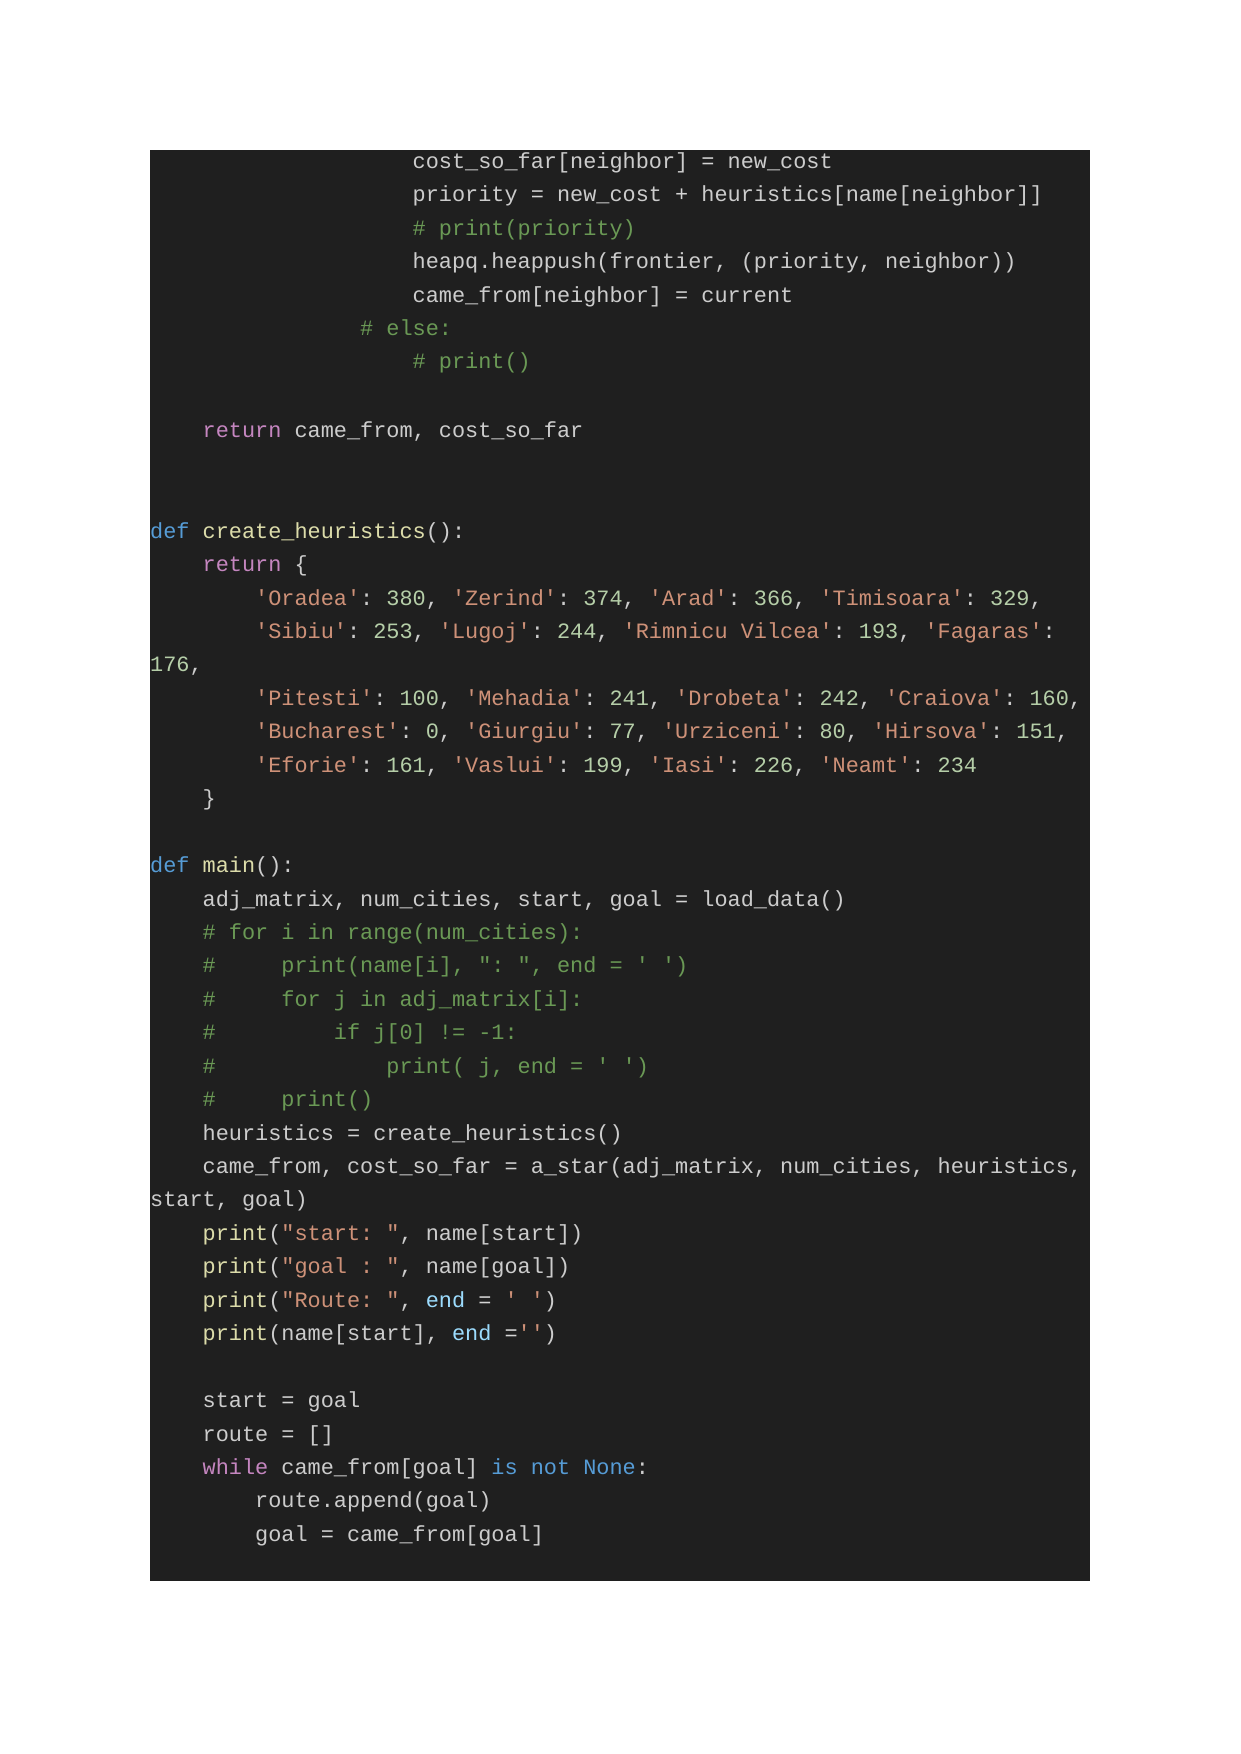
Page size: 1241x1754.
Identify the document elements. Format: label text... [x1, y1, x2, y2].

text start = goal [150, 1389, 1090, 1414]
text route = [] [150, 1423, 1090, 1447]
text # if j[0] != -1: [150, 1021, 1090, 1046]
text priority = new_cost + heuristics[name[neighbor]] [150, 183, 1090, 208]
text cost_so_far[neighbor] = new_cost [150, 150, 1090, 175]
text } [150, 787, 1090, 812]
text came_from, cost_so_far = a_star(adj_matrix, num_cities, heuristics, start, goal) [150, 1155, 1090, 1213]
text print("start: ", name[start]) [150, 1222, 1090, 1247]
text return { [150, 553, 1090, 578]
text 'Eforie': 161, 'Vaslui': 199, 'Iasi': 226, 'Neamt': 234 [150, 754, 1090, 779]
text route.append(goal) [150, 1489, 1090, 1514]
text 'Bucharest': 0, 'Giurgiu': 77, 'Urziceni': 80, 'Hirsova': 151, [150, 721, 1090, 745]
text # print(priority) [150, 217, 1090, 242]
text # for i in range(num_cities): [150, 921, 1090, 946]
text while came_from[goal] is not None: [150, 1456, 1090, 1481]
text print(name[start], end ='') [150, 1322, 1090, 1347]
text # for j in adj_matrix[i]: [150, 988, 1090, 1013]
text # print( j, end = ' ') [150, 1055, 1090, 1080]
text 'Sibiu': 253, 'Lugoj': 244, 'Rimnicu Vilcea': 193, 'Fagaras': 176, [150, 620, 1090, 678]
text 'Pitesti': 100, 'Mehadia': 241, 'Drobeta': 242, 'Craiova': 160, [150, 687, 1090, 712]
text # print() [150, 351, 1090, 375]
text def main(): [150, 854, 1090, 879]
text return came_from, cost_so_far [150, 419, 1090, 444]
text heapq.heappush(frontier, (priority, neighbor)) [150, 250, 1090, 275]
text heuristics = create_heuristics() [150, 1122, 1090, 1147]
text def create_heuristics(): [150, 520, 1090, 545]
text # print() [150, 1088, 1090, 1113]
text adj_matrix, num_cities, start, goal = load_data() [150, 888, 1090, 912]
text came_from[neighbor] = current [150, 284, 1090, 308]
text print("goal : ", name[goal]) [150, 1256, 1090, 1280]
text # print(name[i], ": ", end = ' ') [150, 954, 1090, 979]
text print("Route: ", end = ' ') [150, 1289, 1090, 1314]
text # else: [150, 317, 1090, 342]
text 'Oradea': 380, 'Zerind': 374, 'Arad': 366, 'Timisoara': 329, [150, 587, 1090, 612]
text goal = came_from[goal] [150, 1523, 1090, 1548]
